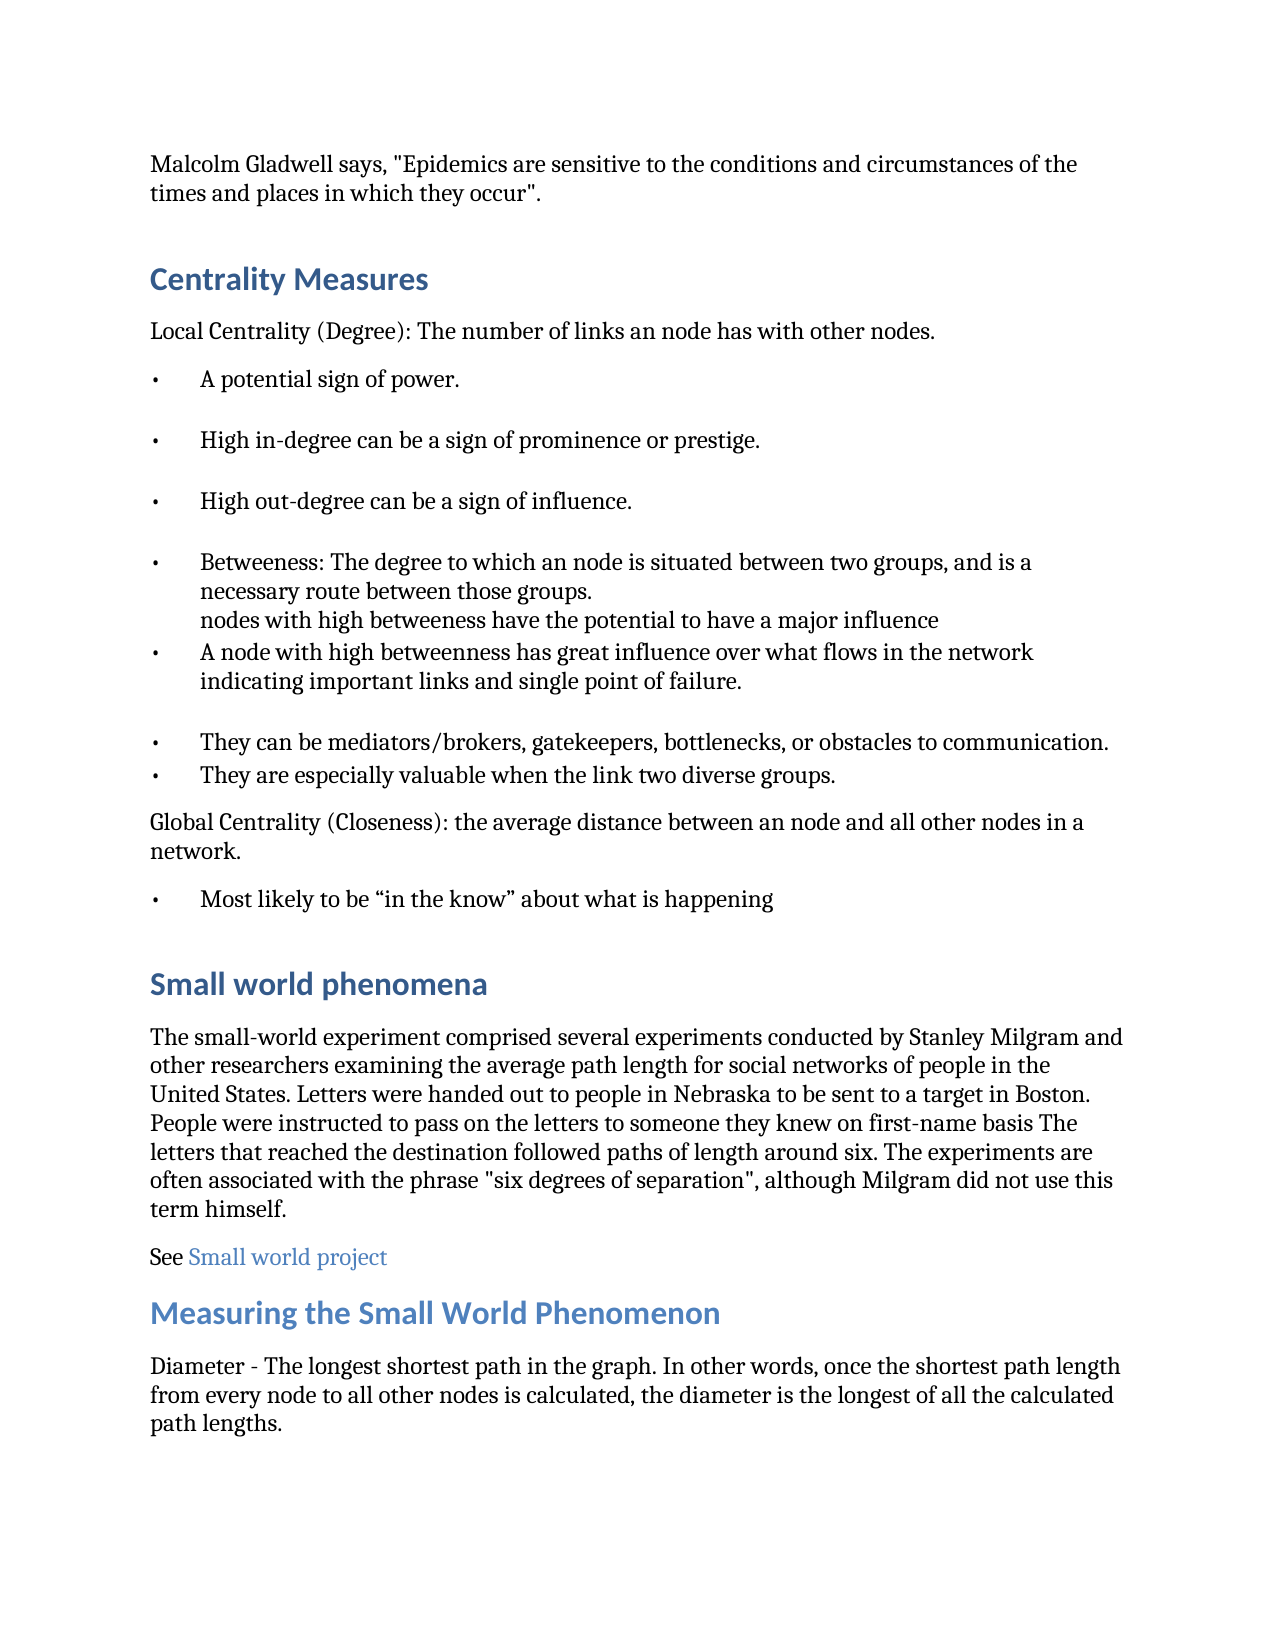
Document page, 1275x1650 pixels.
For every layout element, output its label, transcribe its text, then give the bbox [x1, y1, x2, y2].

list They are especially valuable when the link two diverse groups. [150, 761, 1125, 789]
list They can be mediators/brokers, gatekeepers, bottlenecks, or obstacles to communication. [150, 728, 1125, 757]
text Malcolm Gladwell says, "Epidemics are sensitive to the conditions and circumstances of the times and places in which they occur". [150, 150, 1125, 207]
list Betweeness: The degree to which an node is situated between two groups, and is a necessary route between those groups. nodes with high betweeness have the potential to have a major influence [150, 548, 1125, 634]
subtitle Centrality Measures [150, 257, 1125, 298]
list High out-degree can be a sign of influence. [150, 487, 1125, 544]
text Diameter - The longest shortest path in the graph. In other words, once the shortest path length from every node to all other nodes is calculated, the diameter is the longest of all the calculated path lengths. [150, 1352, 1125, 1438]
text The small-world experiment comprised several experiments conducted by Stanley Milgram and other researchers examining the average path length for social networks of people in the United States. Letters were handed out to people in Nebraska to be sent to a target in Boston. People were instructed to pass on the letters to someone they knew on first-name basis The letters that reached the destination followed paths of length around six. The experiments are often associated with the phrase "six degrees of separation", although Milgram did not use this term himself. [150, 1023, 1125, 1224]
subtitle Measuring the Small World Phenomenon [150, 1292, 1125, 1333]
subtitle Small world phenomena [150, 963, 1125, 1004]
text Local Centrality (Degree): The number of links an node has with other nodes. [150, 317, 1125, 346]
text See Small world project [150, 1243, 1125, 1271]
list A node with high betweenness has great influence over what flows in the network indicating important links and single point of failure. [150, 638, 1125, 724]
list High in-degree can be a sign of prominence or prestige. [150, 426, 1125, 483]
list A potential sign of power. [150, 364, 1125, 422]
text Global Centrality (Closeness): the average distance between an node and all other nodes in a network. [150, 808, 1125, 866]
list Most likely to be “in the know” about what is happening [150, 884, 1125, 913]
